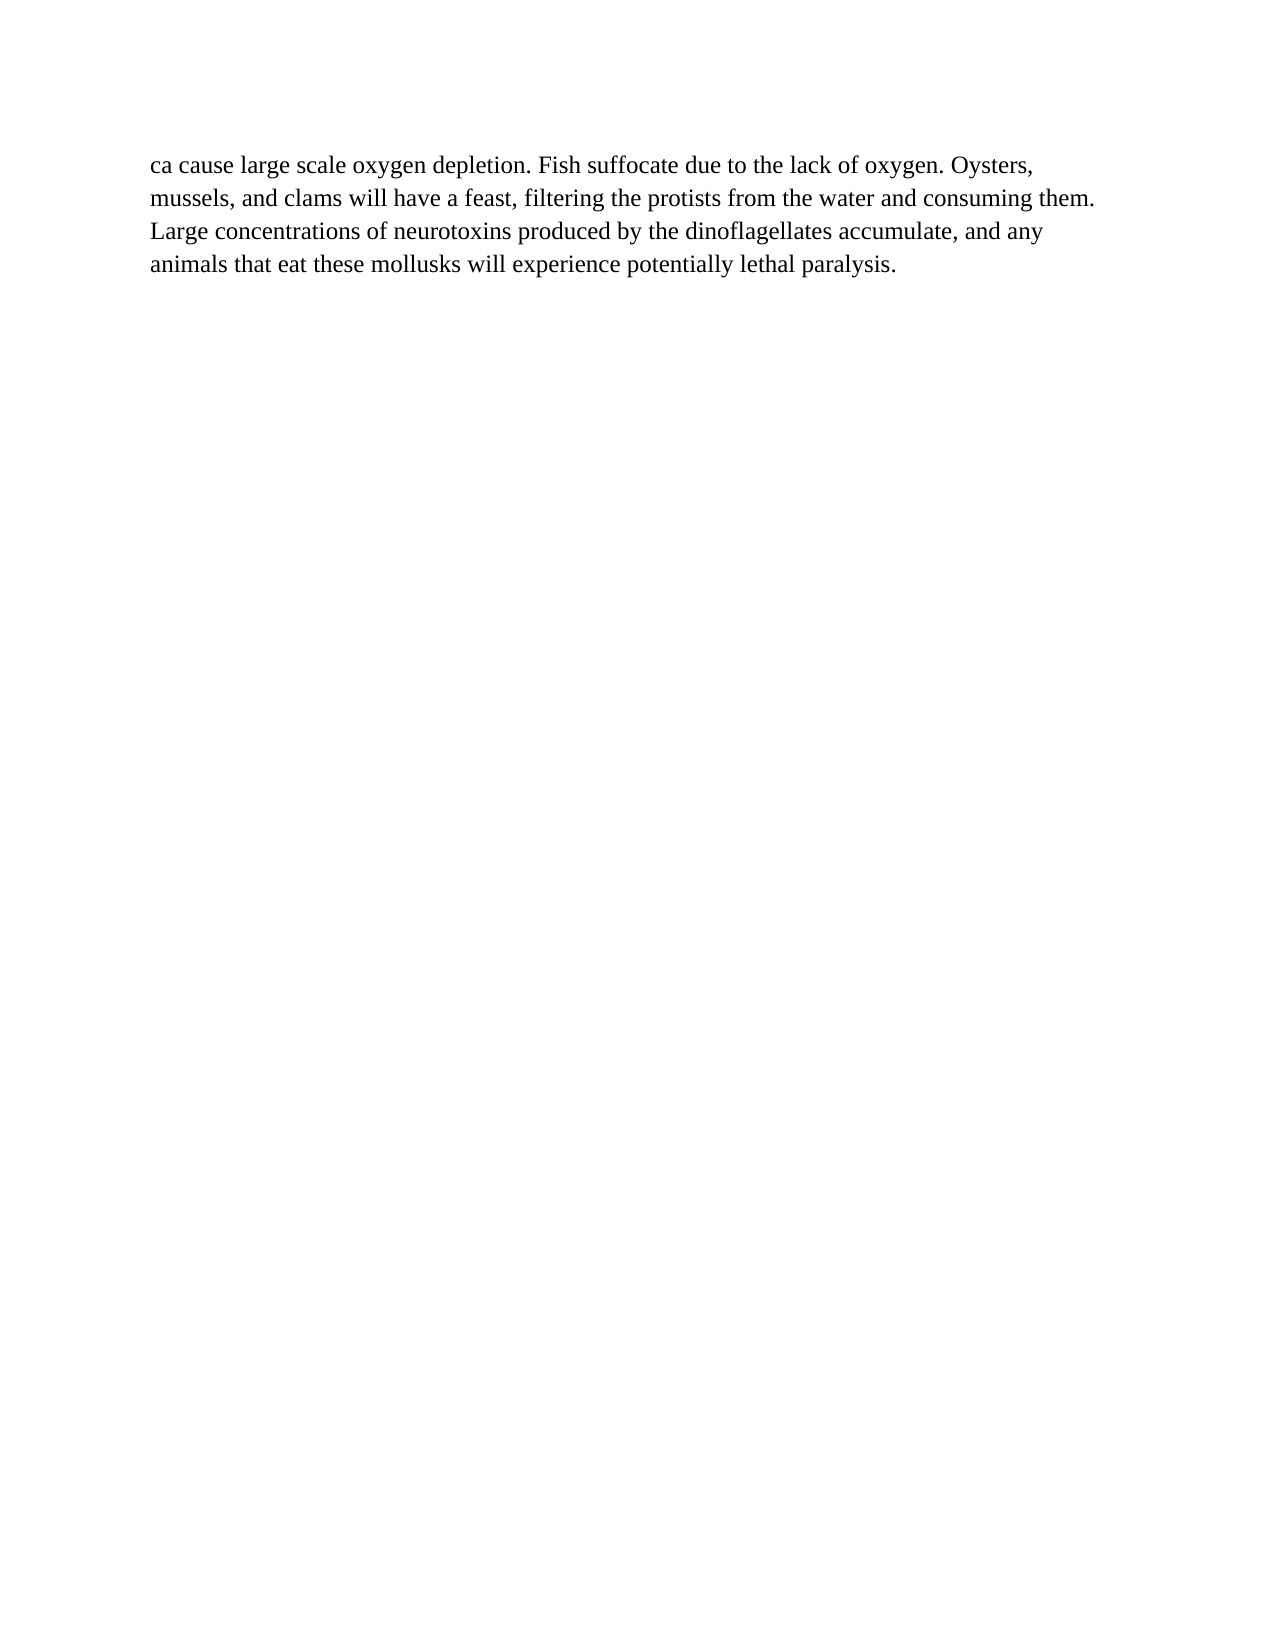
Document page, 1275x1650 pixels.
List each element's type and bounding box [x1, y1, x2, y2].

text [150, 150, 1125, 278]
